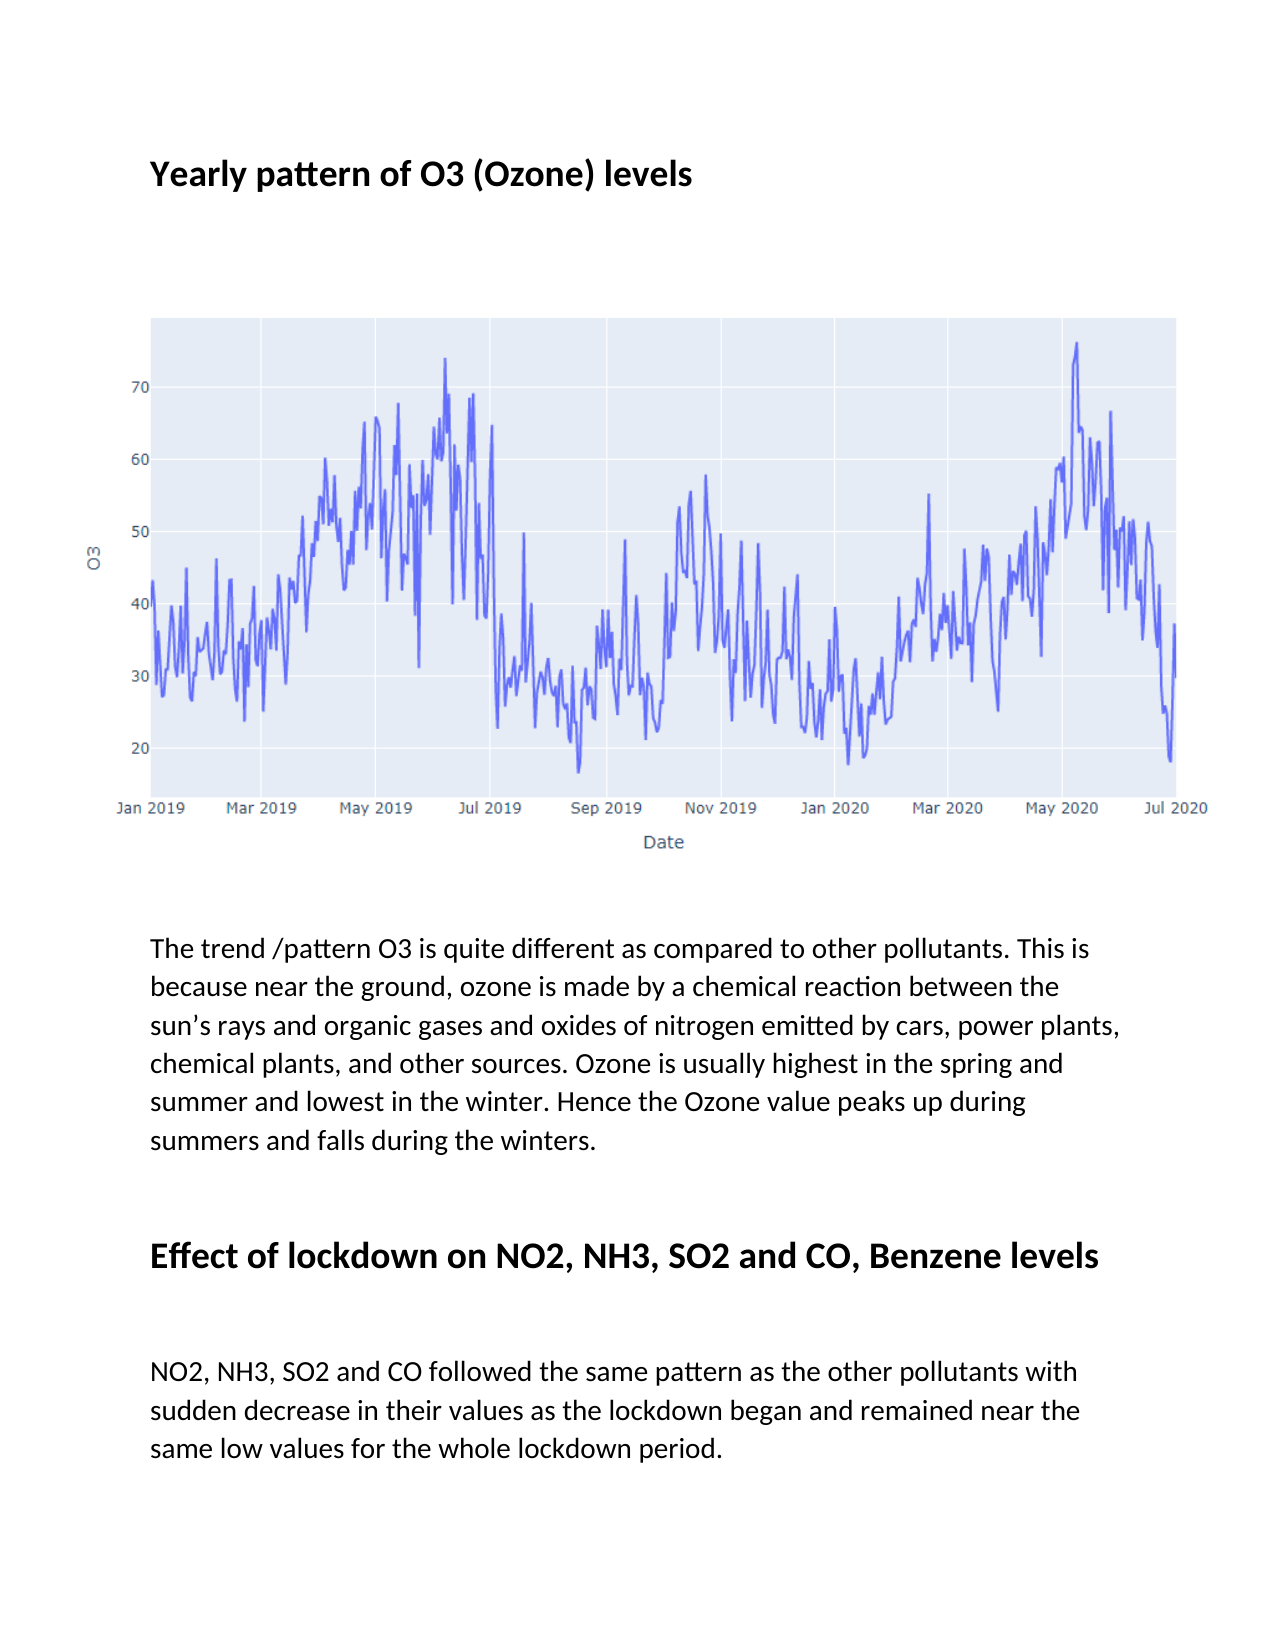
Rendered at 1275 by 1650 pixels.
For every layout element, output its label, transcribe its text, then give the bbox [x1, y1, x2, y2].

text Yearly pattern of O3 (Ozone) levels [150, 150, 1125, 196]
text Effect of lockdown on NO2, NH3, SO2 and CO, Benzene levels [150, 1232, 1125, 1278]
picture [75, 282, 1226, 856]
text NO2, NH3, SO2 and CO followed the same pattern as the other pollutants with sudden decrease in their values as the lockdown began and remained near the same low values for the whole lockdown period. [150, 1353, 1125, 1466]
text The trend /pattern O3 is quite different as compared to other pollutants. This is because near the ground, ozone is made by a chemical reaction between the sun’s rays and organic gases and oxides of nitrogen emitted by cars, power plants, chemical plants, and other sources. Ozone is usually highest in the spring and summer and lowest in the winter. Hence the Ozone value peaks up during summers and falls during the winters. [150, 930, 1125, 1157]
